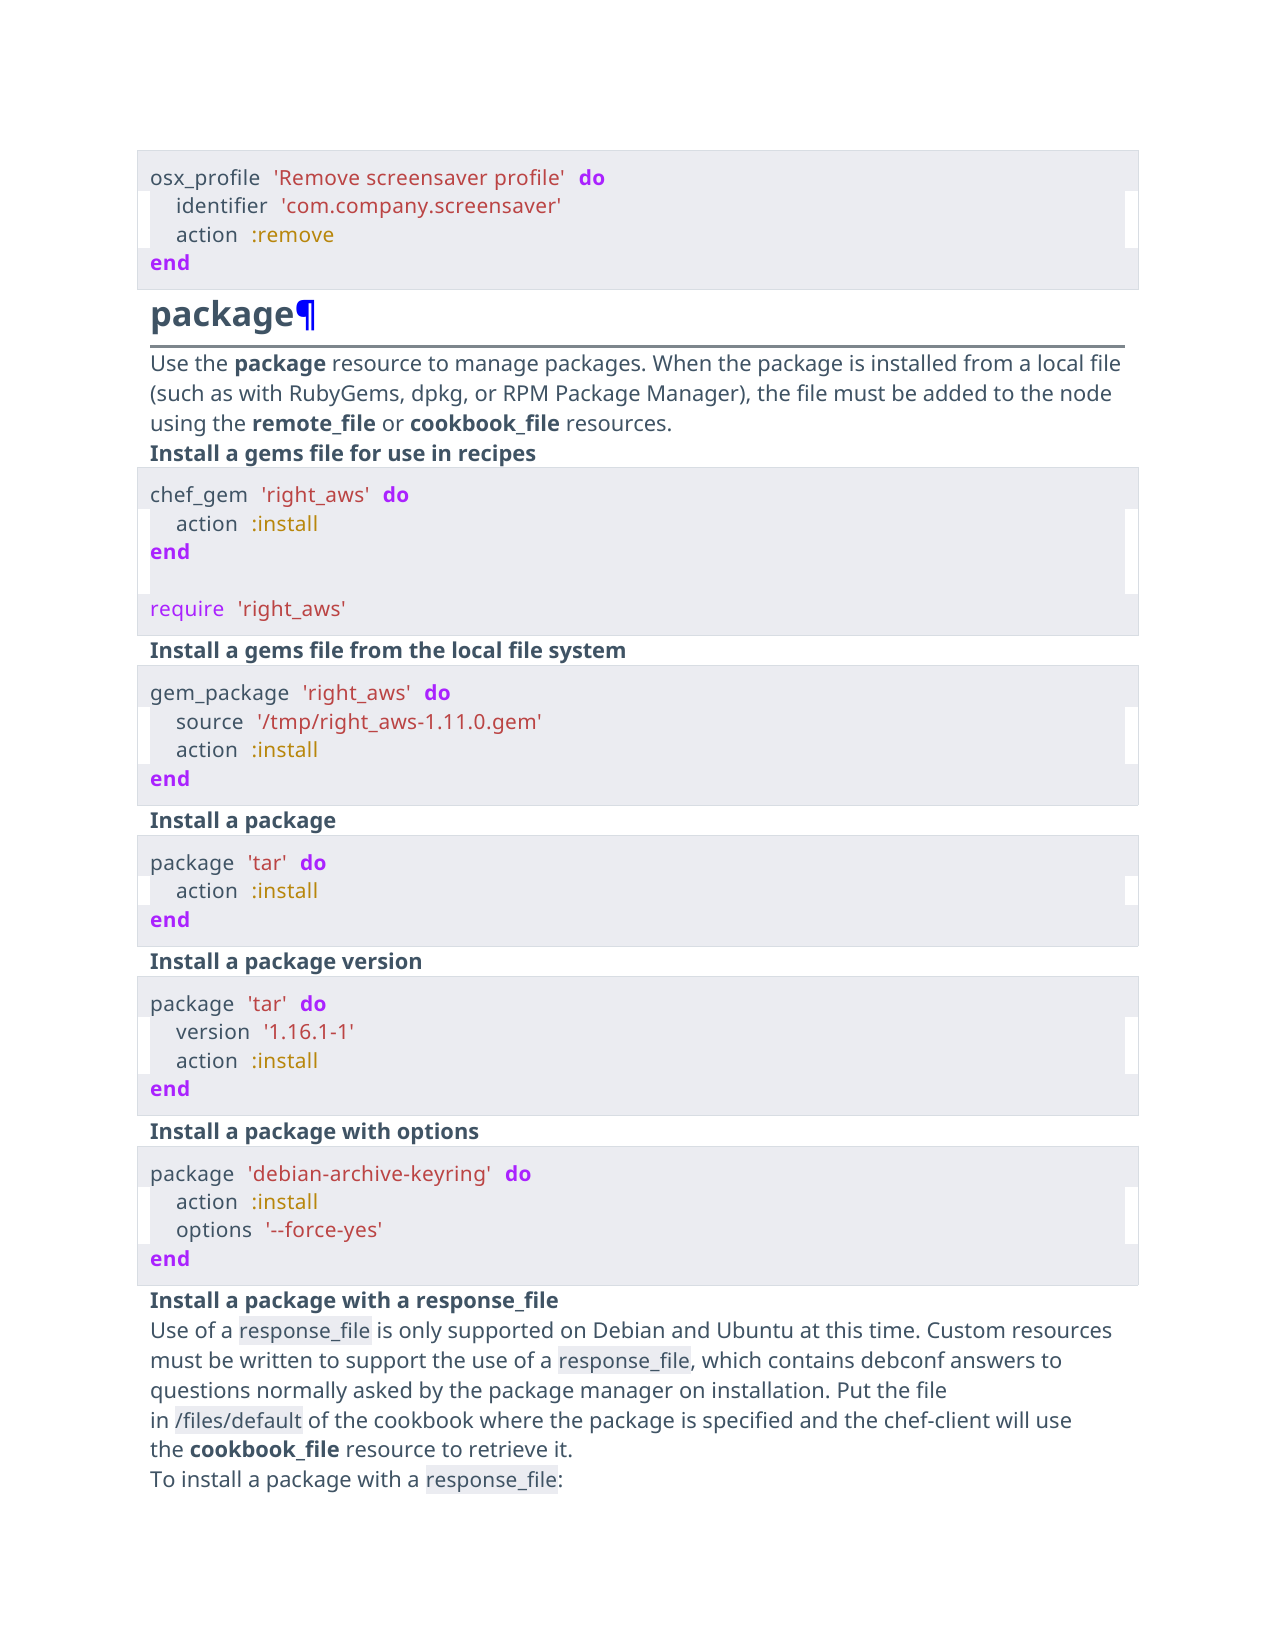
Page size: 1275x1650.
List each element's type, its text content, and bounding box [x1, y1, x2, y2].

text end [150, 537, 1125, 566]
text To install a package with a response_file: [150, 1464, 1125, 1494]
text version '1.16.1-1' [150, 1017, 1125, 1046]
text action :install [150, 876, 1125, 892]
text action :remove [150, 220, 1125, 235]
text package 'tar' do [138, 977, 1138, 1017]
text end [138, 751, 1138, 805]
text Use of a response_file is only supported on Debian and Ubuntu at this time. Custom resources must be written to support the use of a response_file, which contains debconf answers to questions normally asked by the package manager on installation. Put the file in /files/default of the cookbook where the package is specified and the chef-client will use the cookbook_file resource to retrieve it. [150, 1315, 1125, 1464]
text end [138, 892, 1138, 946]
text Install a gems file from the local file system [150, 636, 1125, 665]
text Install a package version [150, 947, 1125, 976]
text end [138, 235, 1138, 289]
text package¶ [150, 290, 1125, 345]
text require 'right_aws' [138, 581, 1138, 635]
text action :install [150, 1187, 1125, 1216]
text action :install [150, 509, 1125, 537]
text package 'tar' do [138, 836, 1138, 876]
text gem_package 'right_aws' do [138, 666, 1138, 707]
text identifier 'com.company.screensaver' [150, 191, 1125, 220]
text chef_gem 'right_aws' do [138, 468, 1138, 509]
text action :install [150, 1046, 1125, 1061]
text end [138, 1231, 1138, 1285]
text osx_profile 'Remove screensaver profile' do [138, 151, 1138, 191]
text package 'debian-archive-keyring' do [138, 1147, 1138, 1187]
text source '/tmp/right_aws-1.11.0.gem' [150, 707, 1125, 735]
text Install a gems file for use in recipes [150, 437, 1125, 467]
text Install a package with a response_file [150, 1286, 1125, 1315]
text Install a package [150, 806, 1125, 835]
text end [138, 1061, 1138, 1115]
text options '--force-yes' [150, 1216, 1125, 1231]
text Install a package with options [150, 1116, 1125, 1146]
text Use the package resource to manage packages. When the package is installed from a local file (such as with RubyGems, dpkg, or RPM Package Manager), the file must be added to the node using the remote_file or cookbook_file resources. [150, 348, 1125, 437]
text action :install [150, 735, 1125, 751]
